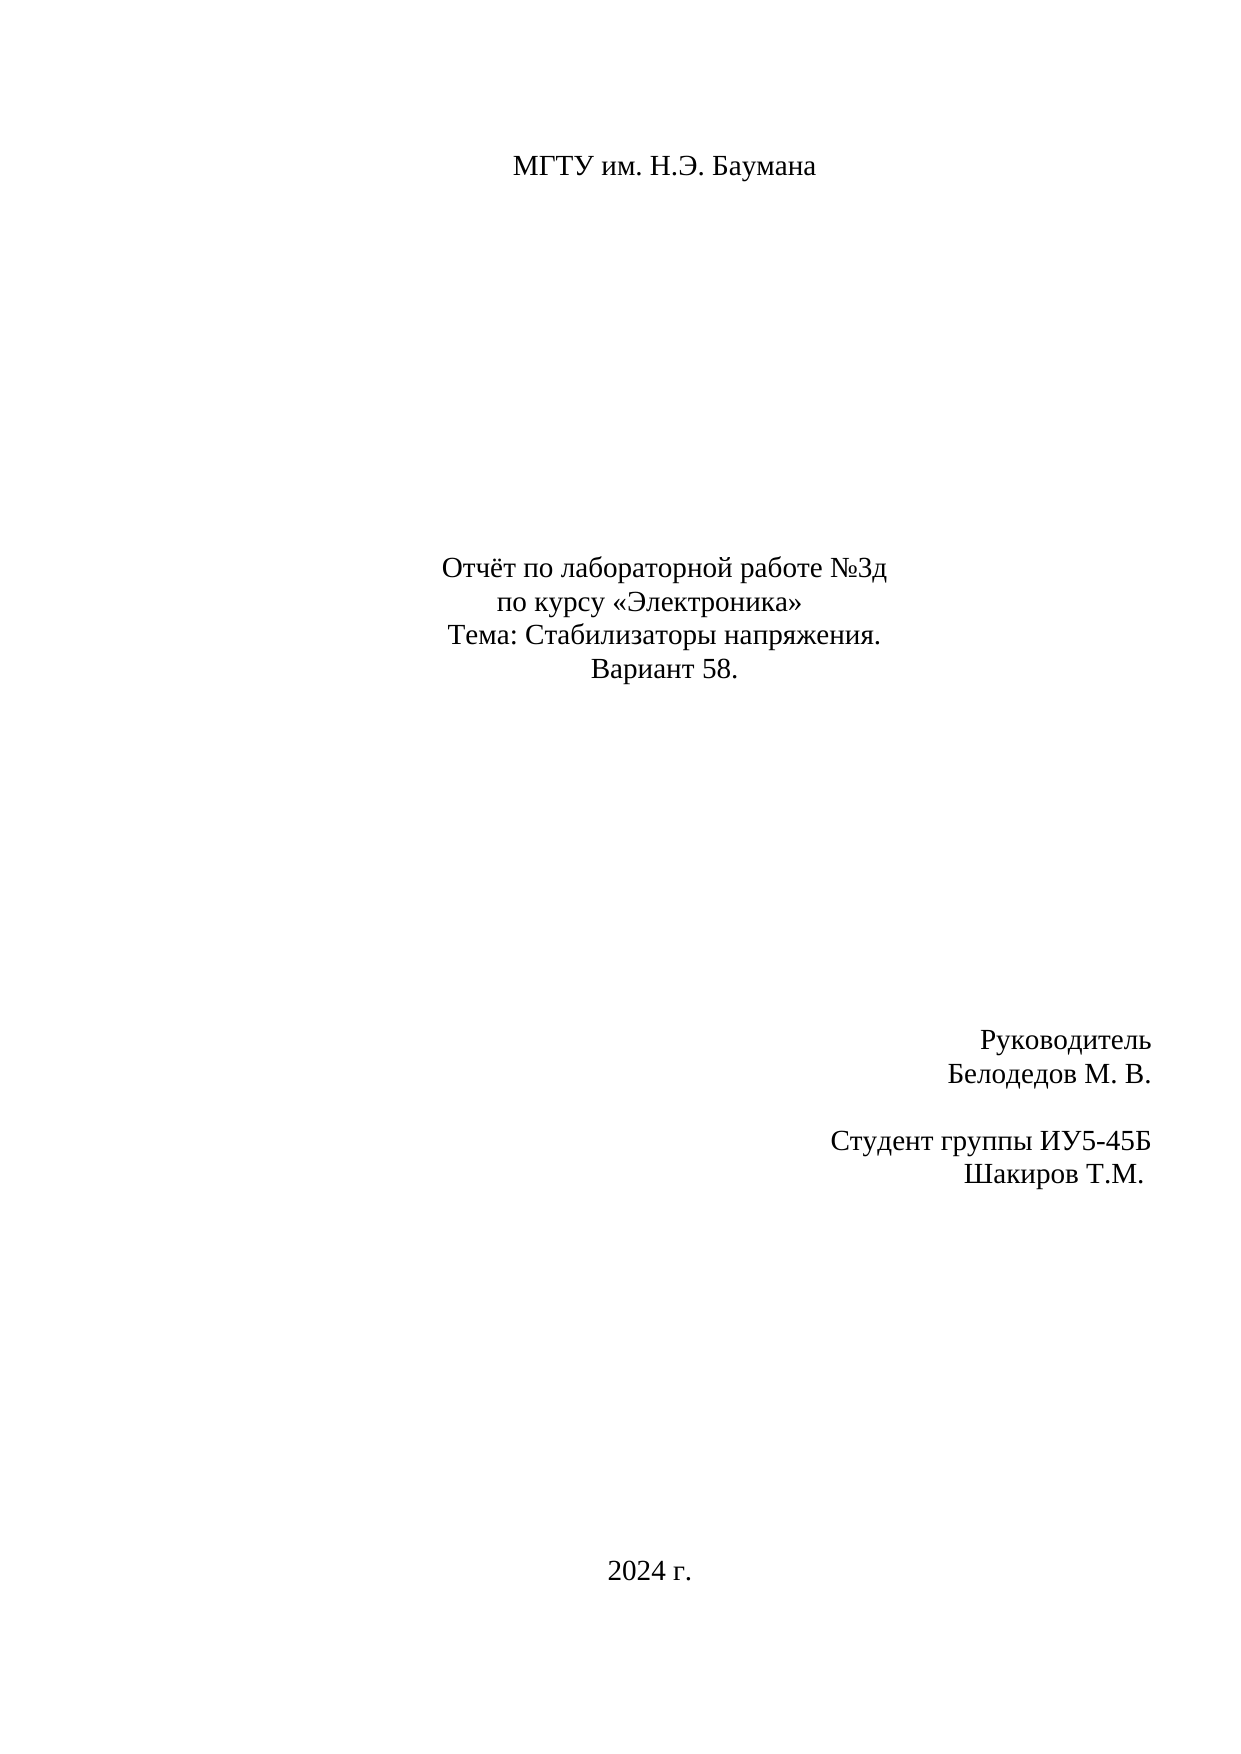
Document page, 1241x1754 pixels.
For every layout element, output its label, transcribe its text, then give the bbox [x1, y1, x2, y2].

text МГТУ им. Н.Э. Баумана [148, 148, 1152, 181]
text Студент группы ИУ5-45Б Шакиров Т.М. [148, 1123, 1152, 1218]
text Отчёт по лабораторной работе №3д по курсу «Электроника» [148, 550, 1152, 617]
text Тема: Стабилизаторы напряжения. [148, 617, 1152, 651]
text Вариант 58. [148, 651, 1152, 684]
text Руководитель Белодедов М. В. [148, 1022, 1152, 1089]
text 2024 г. [148, 1520, 1152, 1587]
